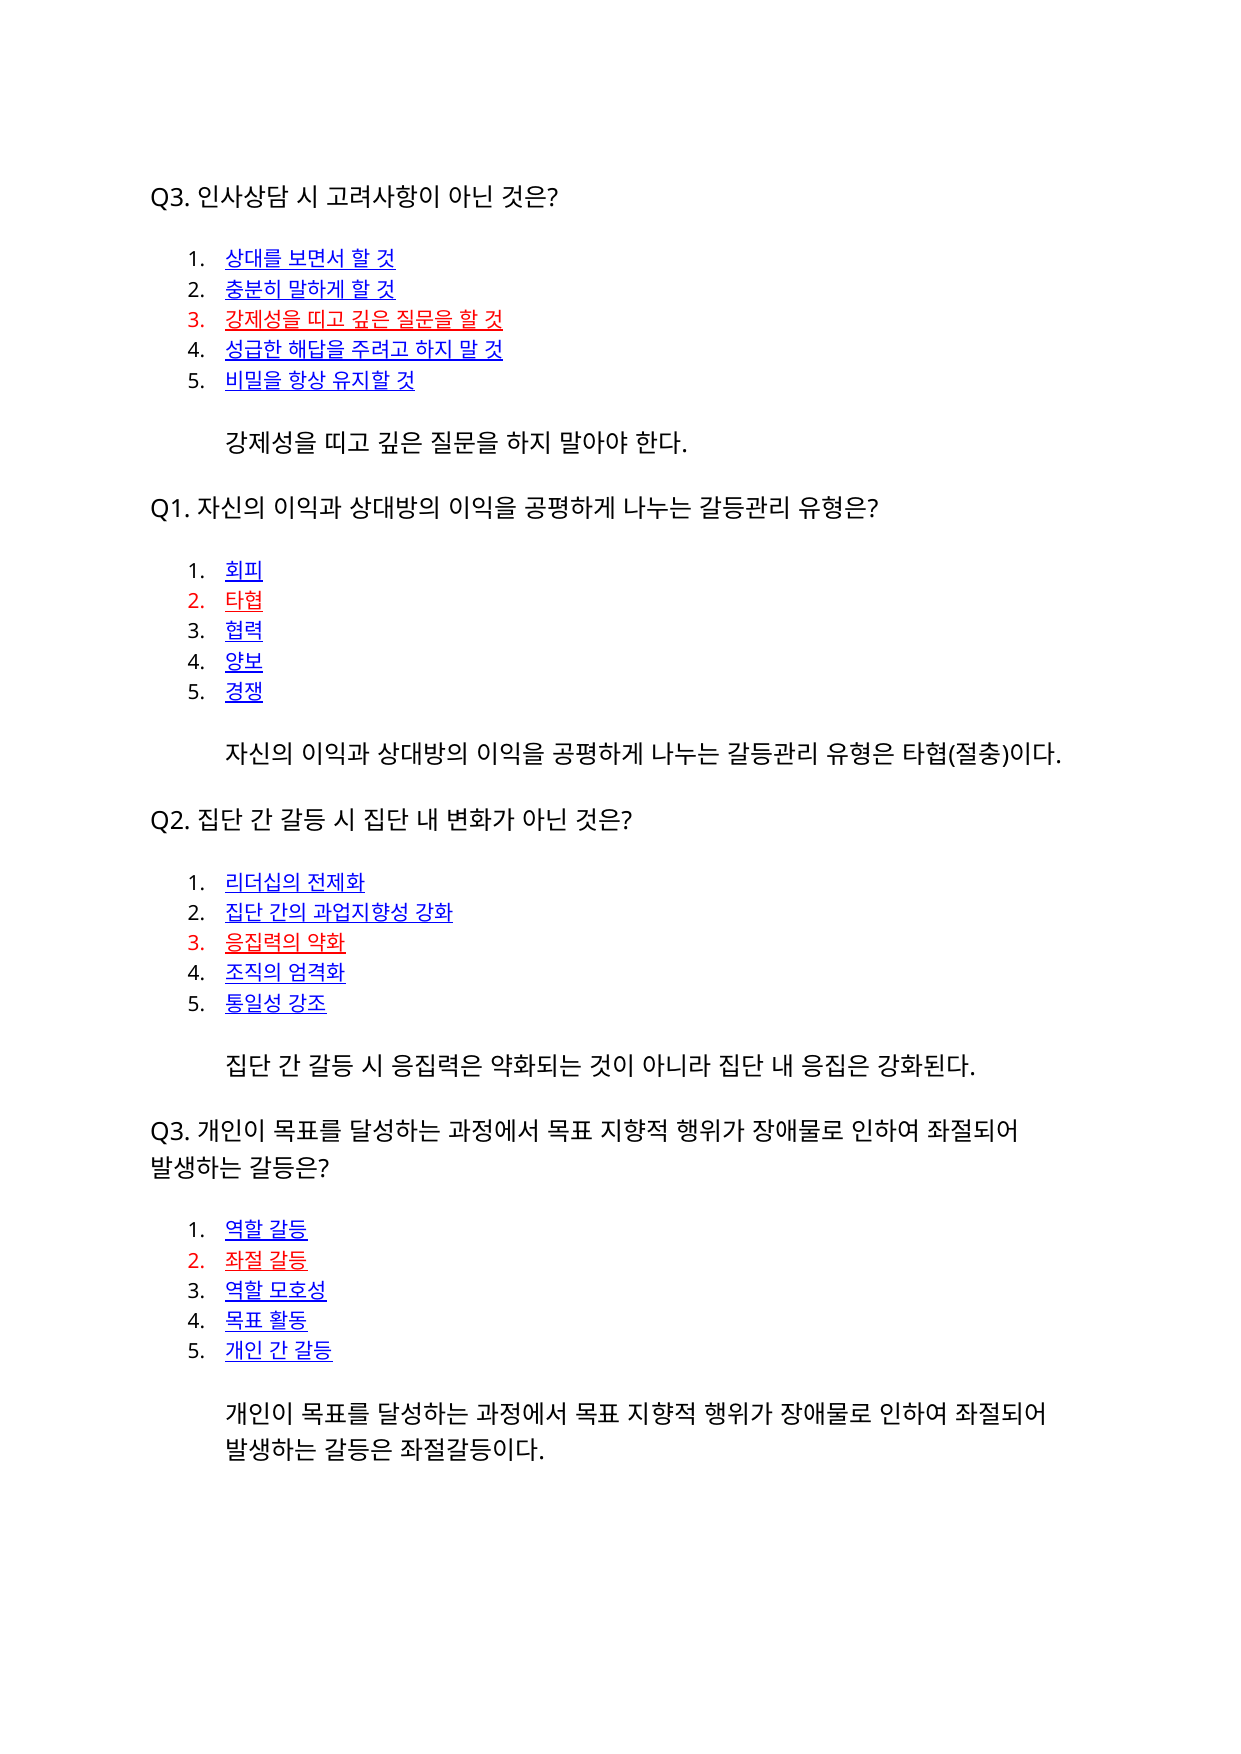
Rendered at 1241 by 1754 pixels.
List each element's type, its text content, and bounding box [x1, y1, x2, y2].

list 역할 모호성 [187, 1274, 1090, 1304]
list 상대를 보면서 할 것 [187, 243, 1090, 273]
list 양보 [187, 645, 1090, 675]
list 리더십의 전제화 [187, 866, 1090, 896]
list 충분히 말하게 할 것 [187, 273, 1090, 303]
list 응집력의 약화 [187, 926, 1090, 957]
text Q2. 집단 간 갈등 시 집단 내 변화가 아닌 것은? [150, 800, 1090, 837]
list 경쟁 [187, 675, 1090, 706]
text Q1. 자신의 이익과 상대방의 이익을 공평하게 나누는 갈등관리 유형은? [150, 489, 1090, 525]
text 집단 간 갈등 시 응집력은 약화되는 것이 아니라 집단 내 응집은 강화된다. [225, 1046, 1090, 1083]
text 개인이 목표를 달성하는 과정에서 목표 지향적 행위가 장애물로 인하여 좌절되어 발생하는 갈등은 좌절갈등이다. [225, 1394, 1090, 1467]
text Q3. 개인이 목표를 달성하는 과정에서 목표 지향적 행위가 장애물로 인하여 좌절되어 발생하는 갈등은? [150, 1112, 1090, 1184]
list 목표 활동 [187, 1304, 1090, 1335]
list 조직의 엄격화 [187, 957, 1090, 987]
list 협력 [187, 615, 1090, 645]
list 성급한 해답을 주려고 하지 말 것 [187, 333, 1090, 364]
list 통일성 강조 [187, 987, 1090, 1017]
list 회피 [187, 554, 1090, 584]
text 강제성을 띠고 깊은 질문을 하지 말아야 한다. [225, 423, 1090, 459]
list 개인 간 갈등 [187, 1335, 1090, 1365]
list 집단 간의 과업지향성 강화 [187, 896, 1090, 926]
list 비밀을 항상 유지할 것 [187, 364, 1090, 394]
text 자신의 이익과 상대방의 이익을 공평하게 나누는 갈등관리 유형은 타협(절충)이다. [225, 735, 1090, 771]
list 역할 갈등 [187, 1213, 1090, 1244]
list 타협 [187, 584, 1090, 615]
list 좌절 갈등 [187, 1244, 1090, 1274]
text Q3. 인사상담 시 고려사항이 아닌 것은? [150, 177, 1090, 213]
list 강제성을 띠고 깊은 질문을 할 것 [187, 303, 1090, 333]
